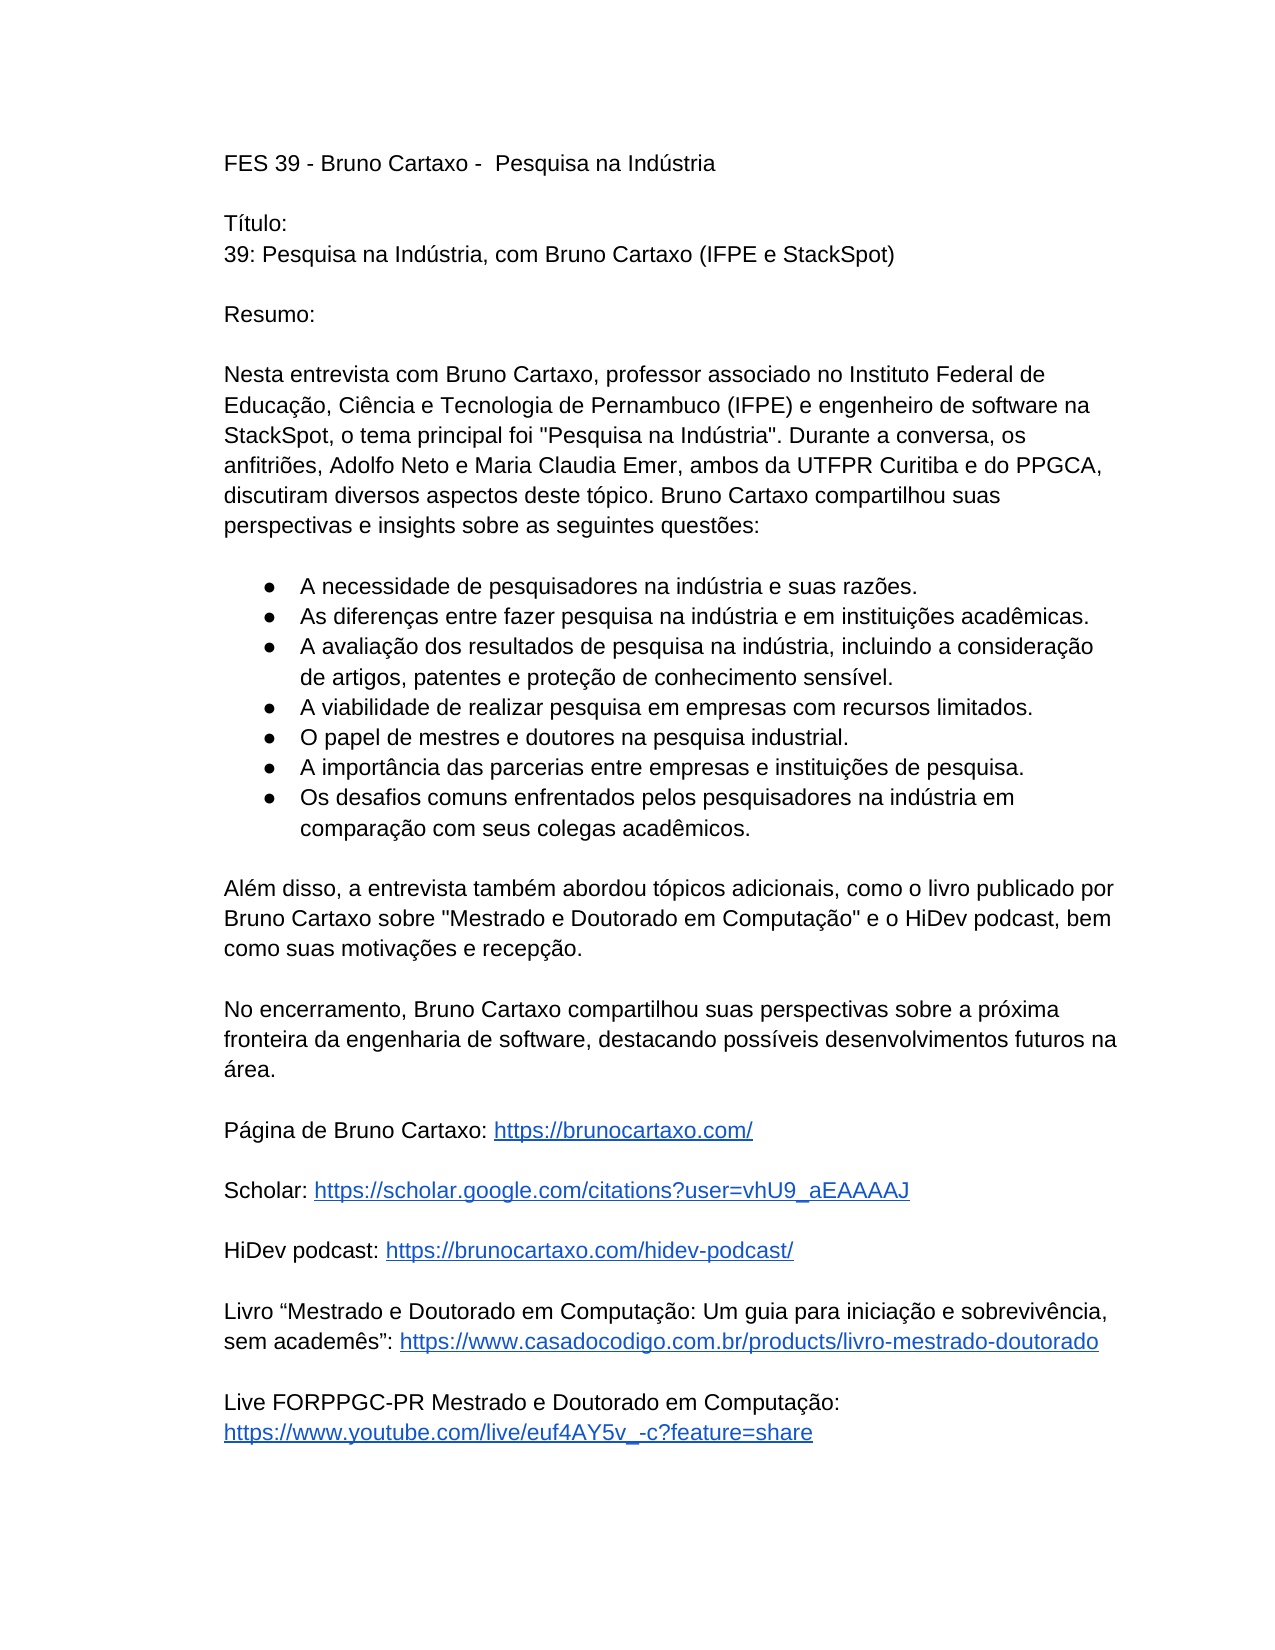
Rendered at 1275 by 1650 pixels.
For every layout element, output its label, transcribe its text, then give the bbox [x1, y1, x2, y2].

list Os desafios comuns enfrentados pelos pesquisadores na indústria em comparação com seus colegas acadêmicos. [262, 784, 1125, 841]
list A importância das parcerias entre empresas e instituições de pesquisa. [262, 754, 1125, 781]
list O papel de mestres e doutores na pesquisa industrial. [262, 724, 1125, 750]
text Scholar: https://scholar.google.com/citations?user=vhU9_aEAAAAJ [224, 1177, 1125, 1203]
text Além disso, a entrevista também abordou tópicos adicionais, como o livro publicado por Bruno Cartaxo sobre "Mestrado e Doutorado em Computação" e o HiDev podcast, bem como suas motivações e recepção. [224, 875, 1125, 962]
text FES 39 - Bruno Cartaxo - Pesquisa na Indústria [224, 150, 1021, 176]
text HiDev podcast: https://brunocartaxo.com/hidev-podcast/ [224, 1237, 1125, 1264]
list A viabilidade de realizar pesquisa em empresas com recursos limitados. [262, 694, 1125, 720]
text https://www.youtube.com/live/euf4AY5v_-c?feature=share [224, 1419, 1125, 1445]
text Título: [224, 210, 1125, 237]
list A necessidade de pesquisadores na indústria e suas razões. [262, 573, 1125, 599]
text Livro “Mestrado e Doutorado em Computação: Um guia para iniciação e sobrevivência, sem academês”: https://www.casadocodigo.com.br/products/livro-mestrado-doutorado [224, 1298, 1125, 1354]
text Página de Bruno Cartaxo: https://brunocartaxo.com/ [224, 1117, 1125, 1143]
text Live FORPPGC-PR Mestrado e Doutorado em Computação: [224, 1388, 1125, 1415]
text 39: Pesquisa na Indústria, com Bruno Cartaxo (IFPE e StackSpot) Resumo: [224, 241, 1125, 327]
text Nesta entrevista com Bruno Cartaxo, professor associado no Instituto Federal de Educação, Ciência e Tecnologia de Pernambuco (IFPE) e engenheiro de software na StackSpot, o tema principal foi "Pesquisa na Indústria". Durante a conversa, os anfitriões, Adolfo Neto e Maria Claudia Emer, ambos da UTFPR Curitiba e do PPGCA, discutiram diversos aspectos deste tópico. Bruno Cartaxo compartilhou suas perspectivas e insights sobre as seguintes questões: [224, 361, 1125, 539]
list A avaliação dos resultados de pesquisa na indústria, incluindo a consideração de artigos, patentes e proteção de conhecimento sensível. [262, 633, 1125, 690]
text No encerramento, Bruno Cartaxo compartilhou suas perspectivas sobre a próxima fronteira da engenharia de software, destacando possíveis desenvolvimentos futuros na área. [224, 996, 1125, 1083]
list As diferenças entre fazer pesquisa na indústria e em instituições acadêmicas. [262, 603, 1125, 629]
